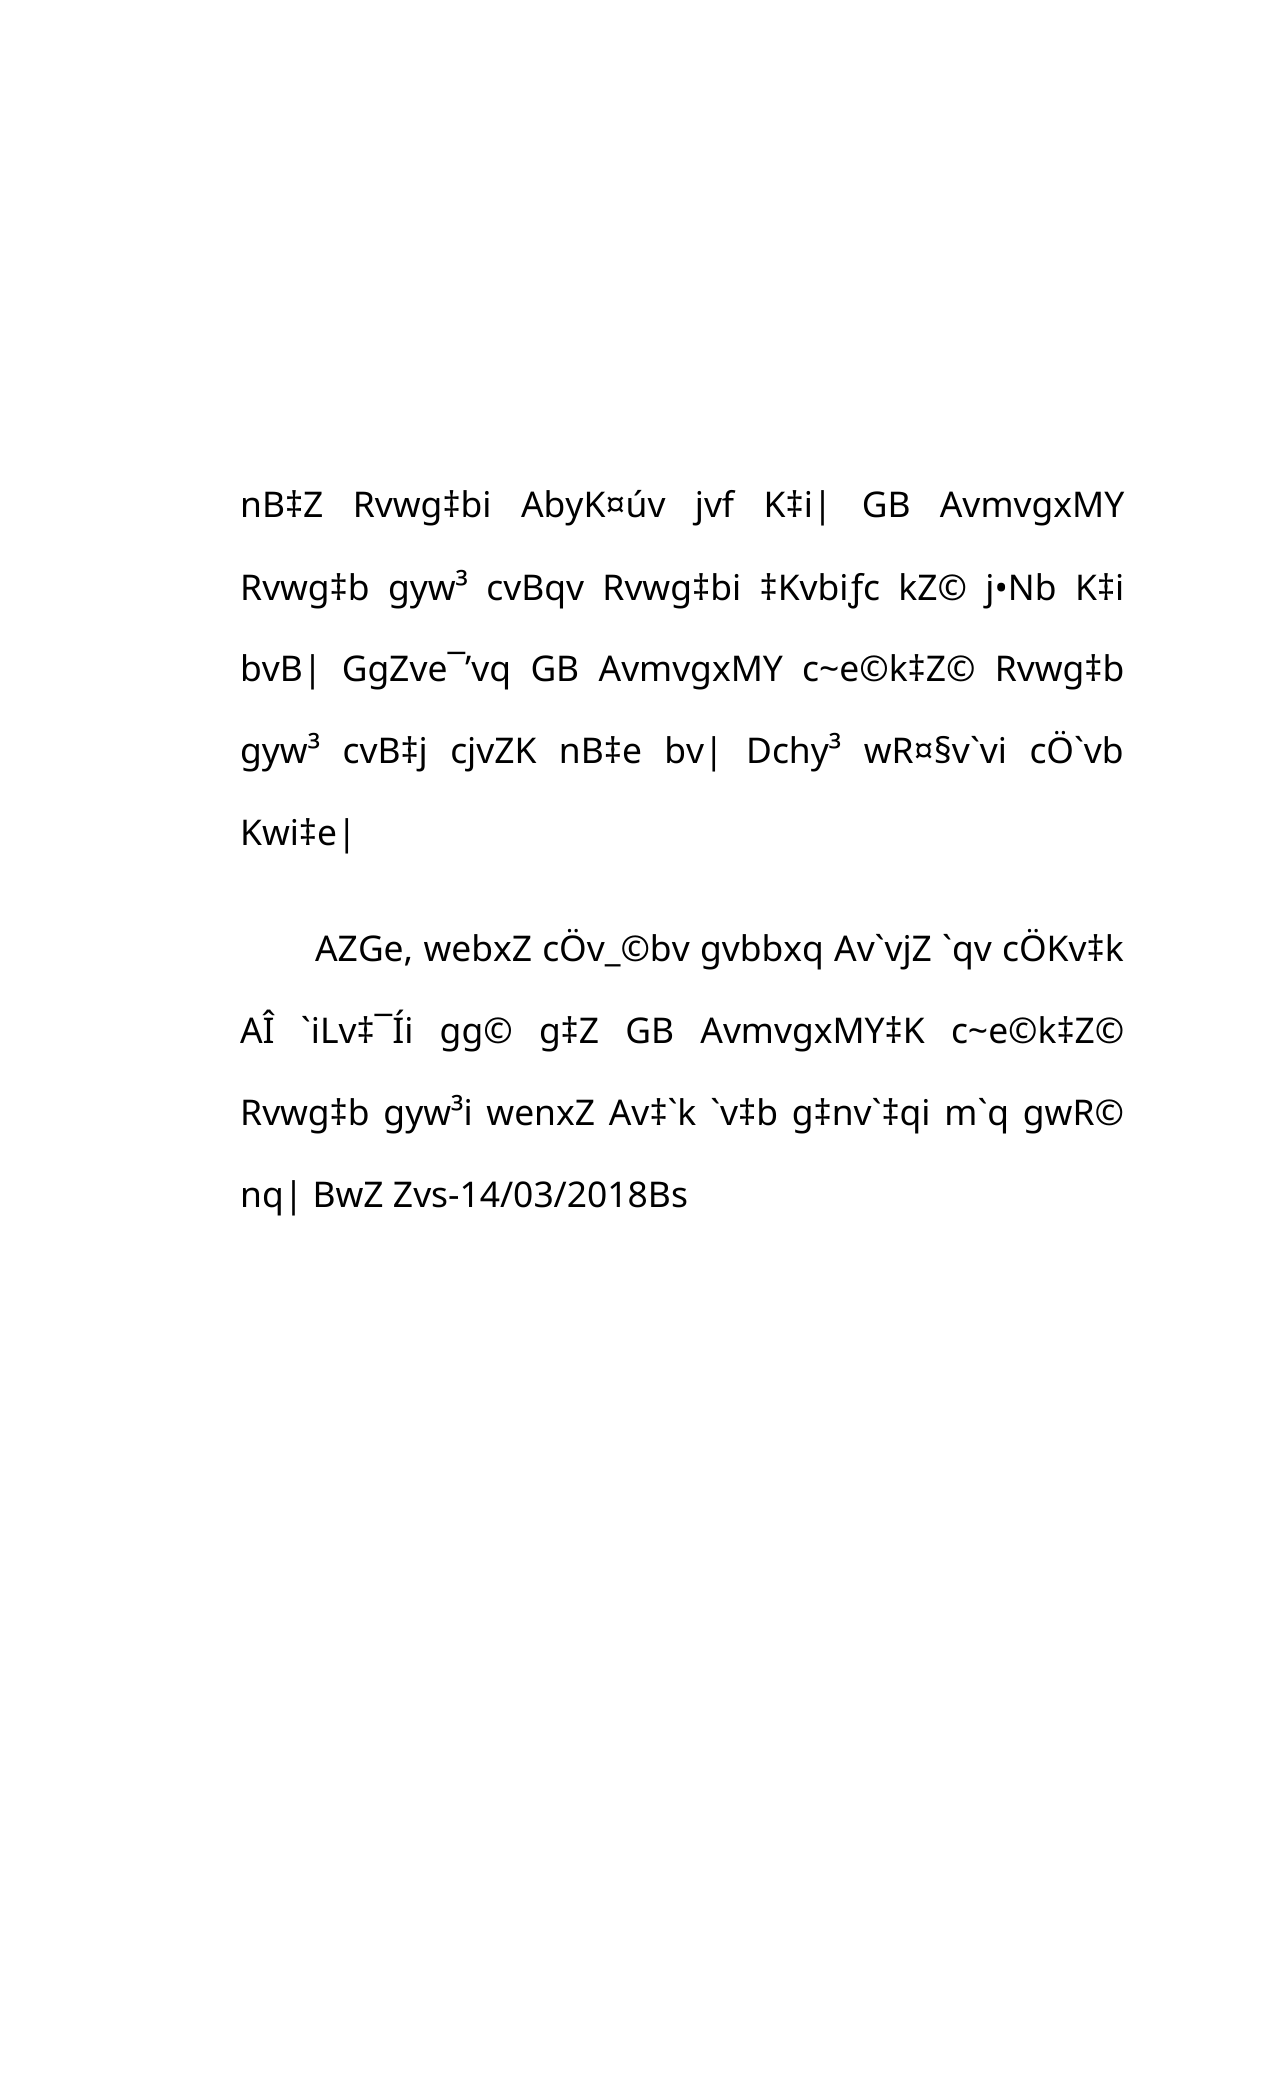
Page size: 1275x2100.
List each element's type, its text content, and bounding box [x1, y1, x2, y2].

text AZGe, webxZ cÖv_©bv gvbbxq Av`vjZ `qv cÖKv‡k AÎ `iLv‡¯Íi gg© g‡Z GB AvmvgxMY‡K c~e©k‡Z© Rvwg‡b gyw³i wenxZ Av‡`k `v‡b g‡nv`‡qi m`q gwR© nq| BwZ Zvs-14/03/2018Bs [240, 924, 1125, 1218]
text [240, 480, 1125, 856]
